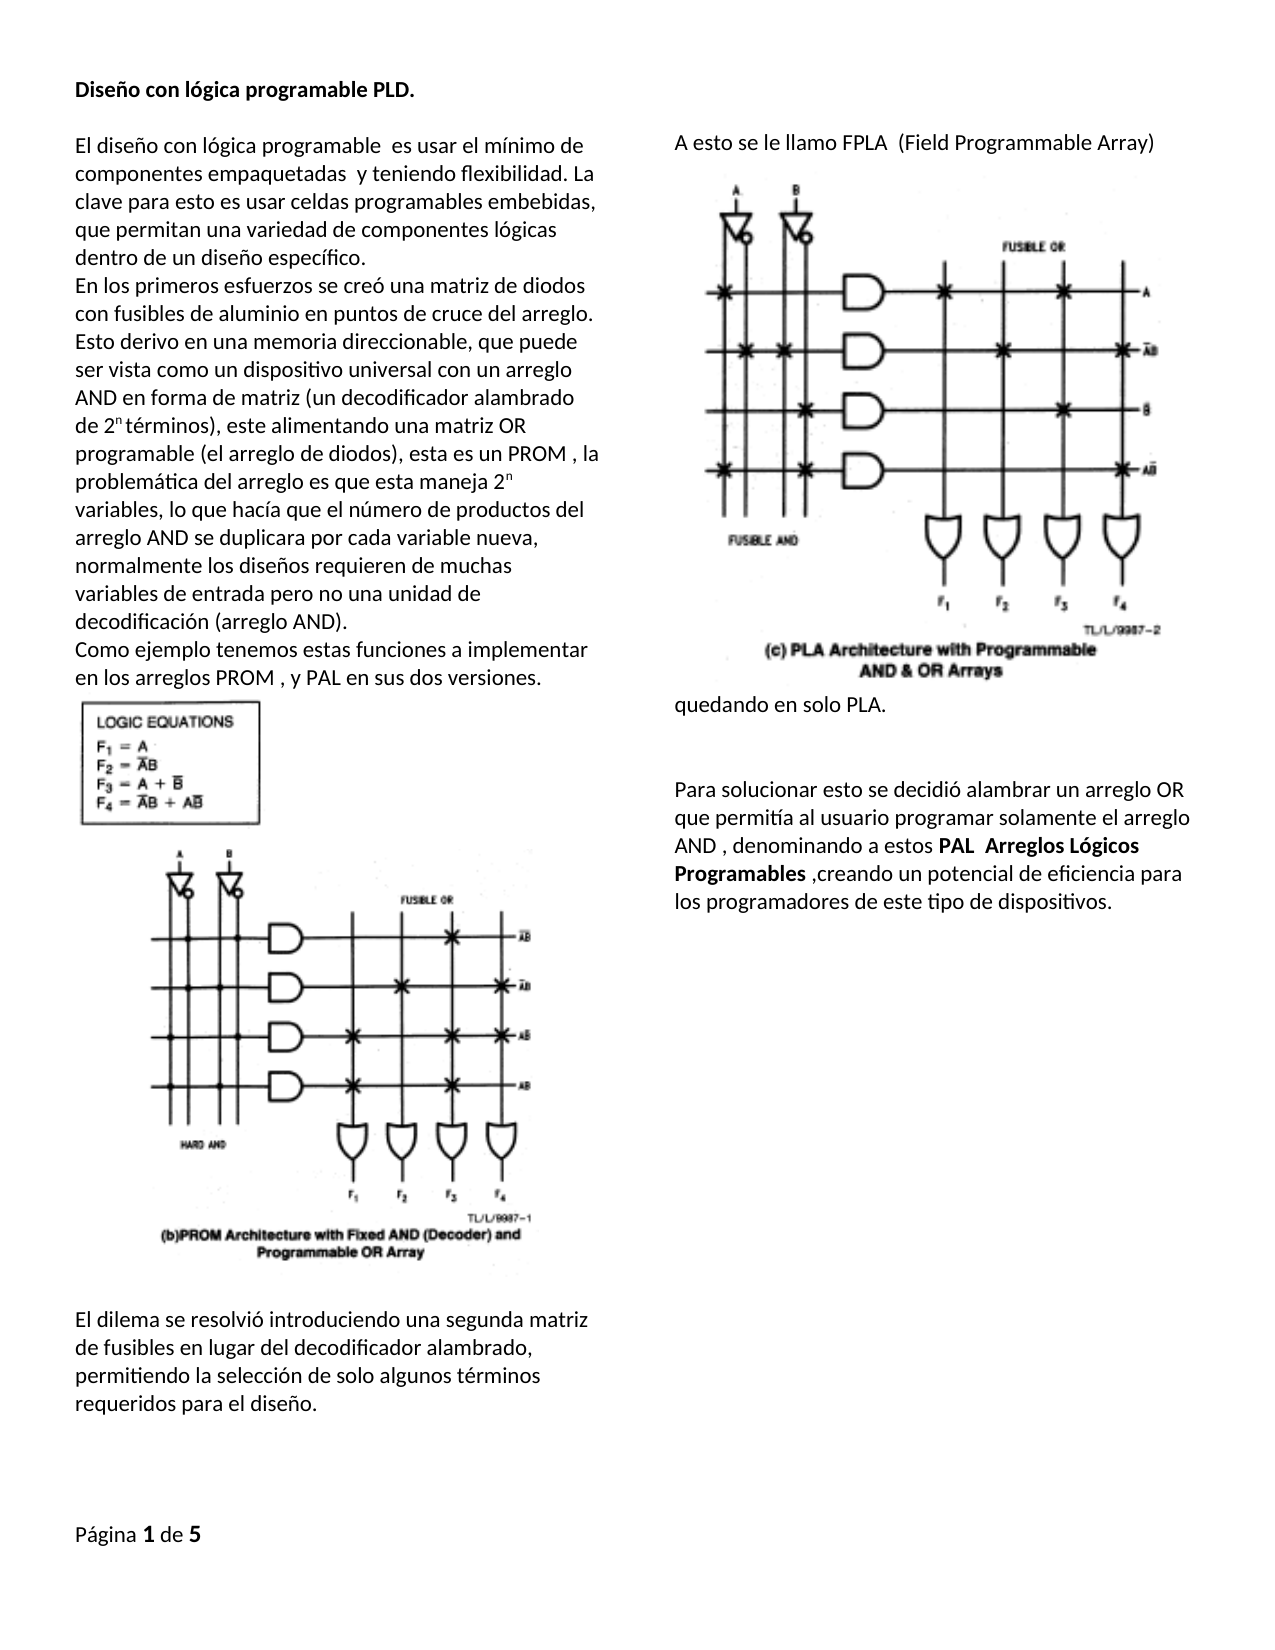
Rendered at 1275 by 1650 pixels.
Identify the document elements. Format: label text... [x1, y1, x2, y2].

text Esto derivo en una memoria direccionable, que puede ser vista como un dispositivo universal con un arreglo AND en forma de matriz (un decodificador alambrado de 2n términos), este alimentando una matriz OR programable (el arreglo de diodos), esta es un PROM , la problemática del arreglo es que esta maneja 2n variables, lo que hacía que el número de productos del arreglo AND se duplicara por cada variable nueva, normalmente los diseños requieren de muchas variables de entrada pero no una unidad de decodificación (arreglo AND). [75, 327, 601, 635]
picture [146, 849, 539, 1277]
text Como ejemplo tenemos estas funciones a implementar en los arreglos PROM , y PAL en sus dos versiones. [75, 635, 601, 691]
text En los primeros esfuerzos se creó una matriz de diodos con fusibles de aluminio en puntos de cruce del arreglo. [75, 271, 601, 327]
text Para solucionar esto se decidió alambrar un arreglo OR que permitía al usuario programar solamente el arreglo AND , denominando a estos PAL Arreglos Lógicos Programables ,creando un potencial de eficiencia para los programadores de este tipo de dispositivos. [674, 775, 1200, 915]
text El dilema se resolvió introduciendo una segunda matriz de fusibles en lugar del decodificador alambrado, permitiendo la selección de solo algunos términos requeridos para el diseño. [75, 1305, 601, 1417]
text El diseño con lógica programable es usar el mínimo de componentes empaquetadas y teniendo flexibilidad. La clave para esto es usar celdas programables embebidas, que permitan una variedad de componentes lógicas dentro de un diseño específico. [75, 131, 601, 271]
picture [703, 170, 1174, 691]
text Diseño con lógica programable PLD. [75, 75, 601, 103]
picture [75, 691, 266, 829]
